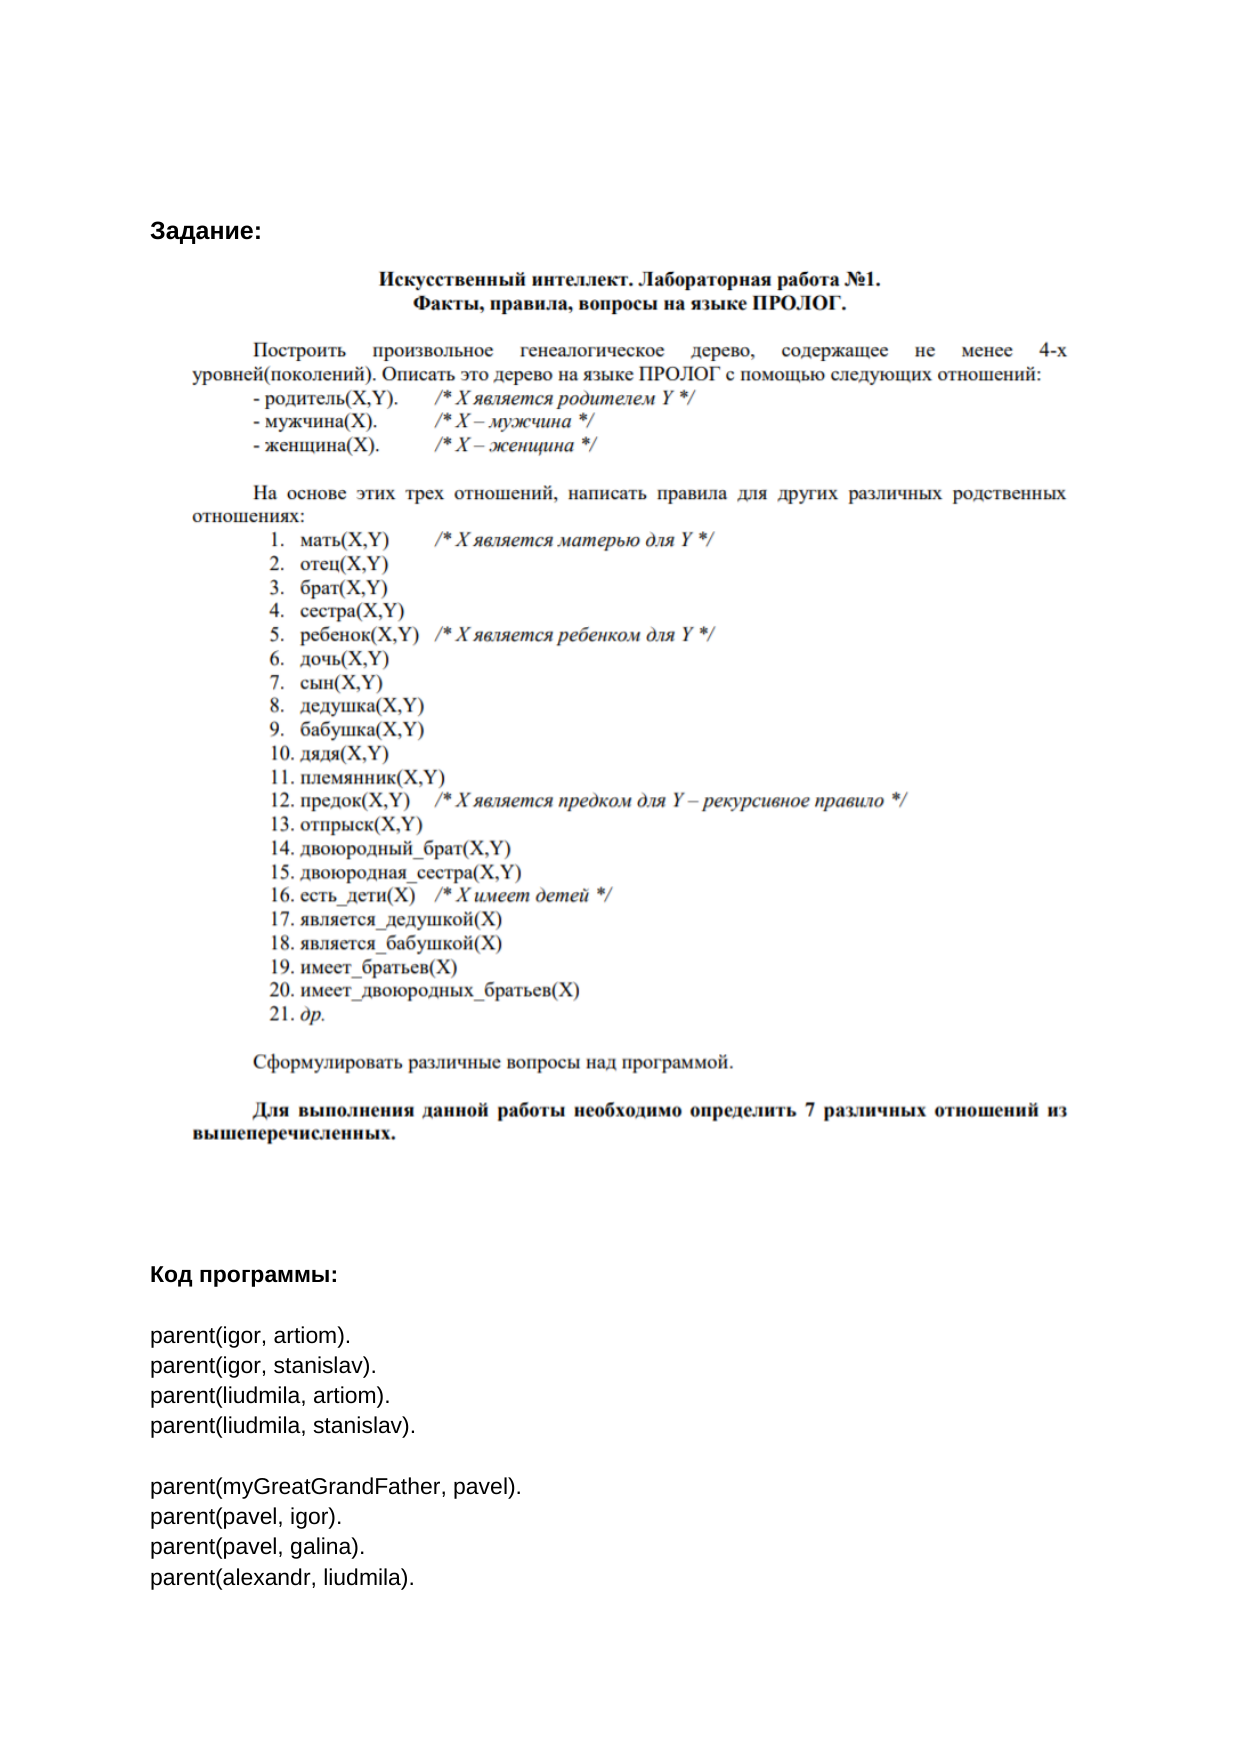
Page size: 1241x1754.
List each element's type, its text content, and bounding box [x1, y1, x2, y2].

text parent(igor, stanislav). [150, 1352, 1090, 1378]
text Задание: [150, 216, 1090, 245]
text parent(liudmila, artiom). [150, 1382, 1090, 1409]
picture [150, 249, 1091, 1165]
text Код программы: [150, 1261, 1090, 1318]
text parent(igor, artiom). [150, 1322, 1090, 1348]
text parent(alexandr, liudmila). [150, 1563, 1090, 1590]
text parent(myGreatGrandFather, pavel). [150, 1473, 1090, 1499]
text parent(pavel, igor). [150, 1503, 1090, 1529]
text parent(pavel, galina). [150, 1533, 1090, 1560]
text parent(liudmila, stanislav). [150, 1412, 1090, 1439]
